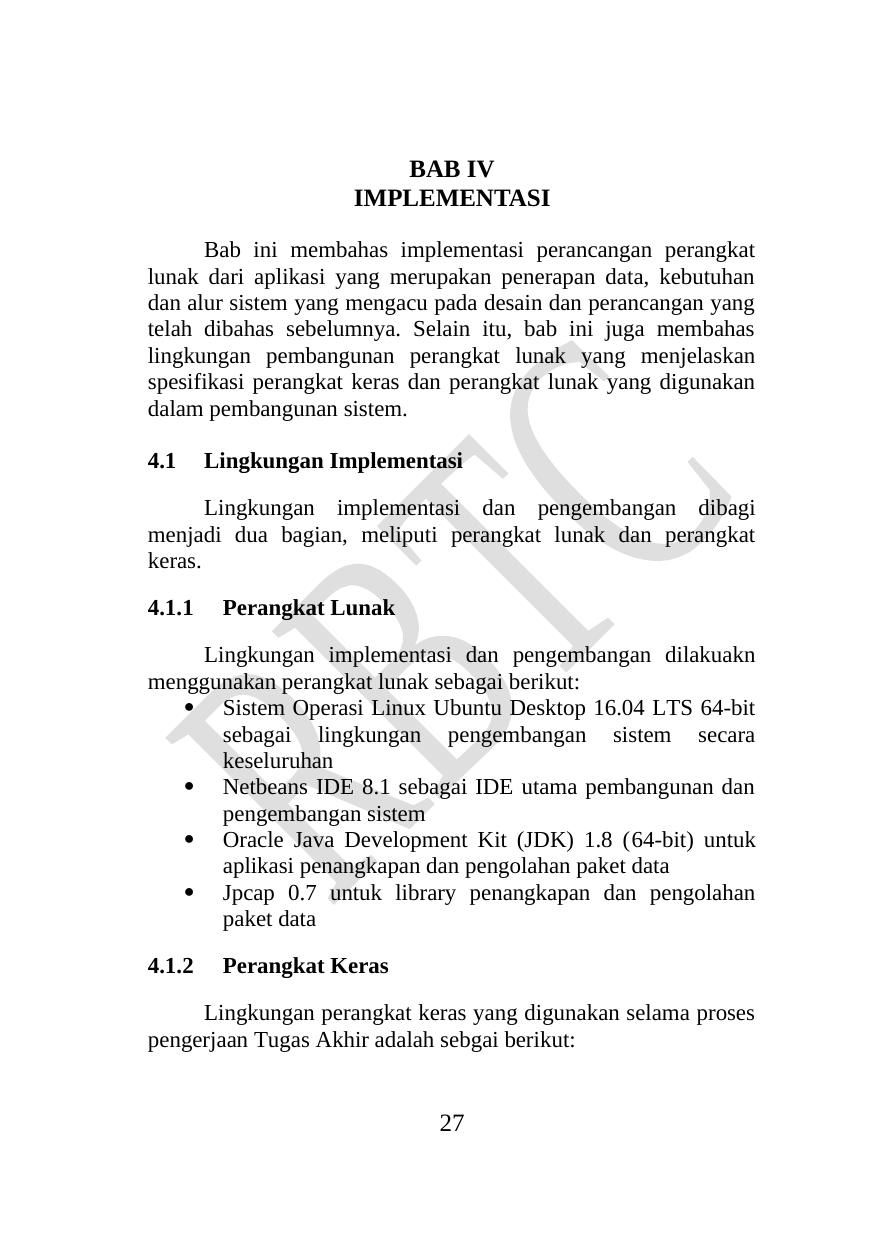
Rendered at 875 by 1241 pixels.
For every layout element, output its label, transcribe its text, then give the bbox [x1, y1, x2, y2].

text Lingkungan implementasi dan pengembangan dilakuakn menggunakan perangkat lunak sebagai berikut: [148, 642, 756, 694]
list Netbeans IDE 8.1 sebagai IDE utama pembangunan dan pengembangan sistem [185, 773, 756, 826]
text Lingkungan implementasi dan pengembangan dibagi menjadi dua bagian, meliputi perangkat lunak dan perangkat keras. [148, 494, 756, 573]
text Lingkungan perangkat keras yang digunakan selama proses pengerjaan Tugas Akhir adalah sebgai berikut: [148, 999, 756, 1052]
subtitle Lingkungan Implementasi [148, 447, 756, 474]
list Sistem Operasi Linux Ubuntu Desktop 16.04 LTS 64-bit sebagai lingkungan pengembangan sistem secara keseluruhan [185, 694, 756, 773]
subtitle BAB IV IMPLEMENTASI [111, 154, 756, 211]
text Bab ini membahas implementasi perancangan perangkat lunak dari aplikasi yang merupakan penerapan data, kebutuhan dan alur sistem yang mengacu pada desain dan perancangan yang telah dibahas sebelumnya. Selain itu, bab ini juga membahas lingkungan pembangunan perangkat lunak yang menjelaskan spesifikasi perangkat keras dan perangkat lunak yang digunakan dalam pembangunan sistem. [148, 236, 756, 421]
list Jpcap 0.7 untuk library penangkapan dan pengolahan paket data [185, 879, 756, 931]
subtitle Perangkat Lunak [148, 594, 756, 621]
subtitle Perangkat Keras [148, 952, 756, 979]
list Oracle Java Development Kit (JDK) 1.8 (64-bit) untuk aplikasi penangkapan dan pengolahan paket data [185, 826, 756, 879]
